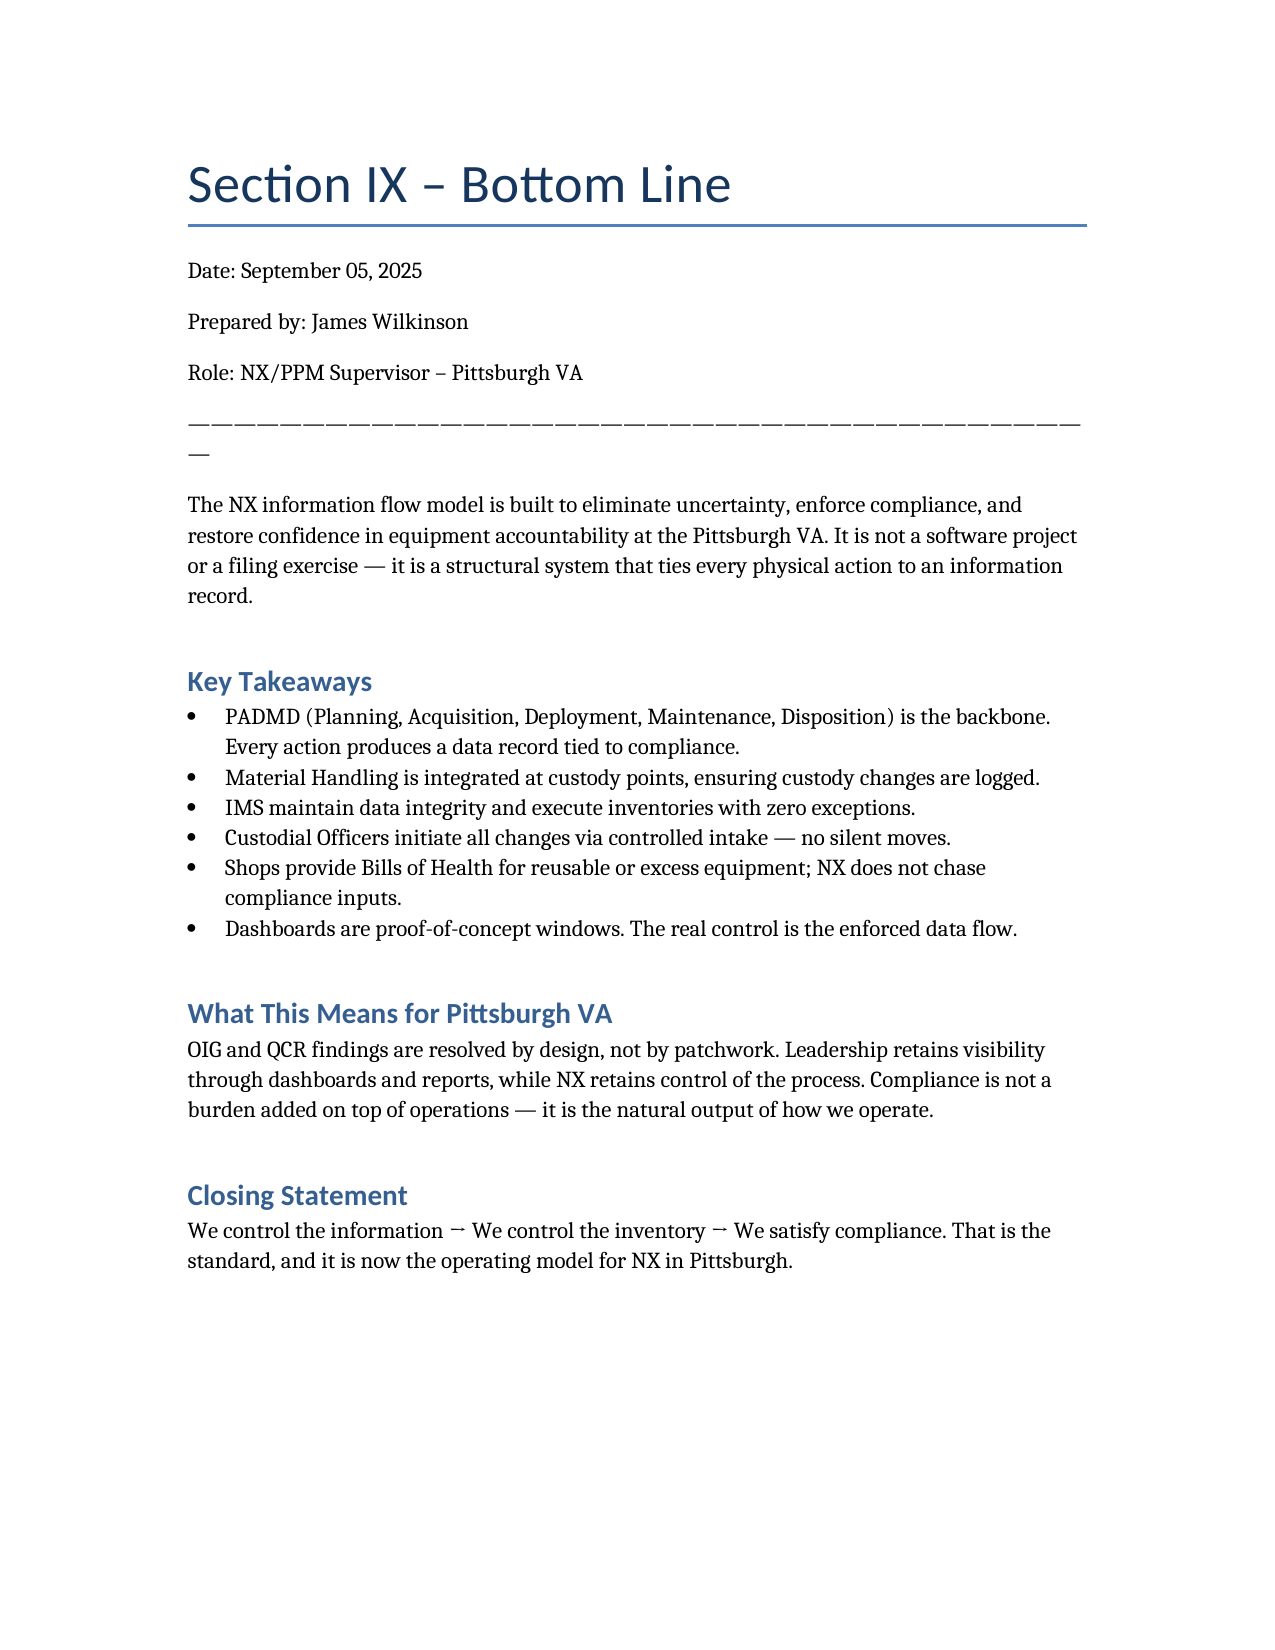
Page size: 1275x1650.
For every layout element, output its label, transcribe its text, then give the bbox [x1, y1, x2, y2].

list IMS maintain data integrity and execute inventories with zero exceptions. [187, 794, 1087, 821]
subtitle Closing Statement [187, 1177, 1087, 1213]
subtitle Key Takeaways [187, 663, 1087, 699]
text Role: NX/PPM Supervisor – Pittsburgh VA [187, 360, 1087, 386]
text Date: September 05, 2025 [187, 258, 1087, 284]
list Dashboards are proof-of-concept windows. The real control is the enforced data flow. [187, 915, 1087, 942]
list Custodial Officers initiate all changes via controlled intake — no silent moves. [187, 825, 1087, 851]
text ———————————————————————————————————————— [187, 411, 1087, 467]
text The NX information flow model is built to eliminate uncertainty, enforce compliance, and restore confidence in equipment accountability at the Pittsburgh VA. It is not a software project or a filing exercise — it is a structural system that ties every physical action to an information record. [187, 492, 1087, 609]
list Shops provide Bills of Health for reusable or excess equipment; NX does not chase compliance inputs. [187, 855, 1087, 912]
title Section IX – Bottom Line [187, 150, 1087, 227]
text We control the information → We control the inventory → We satisfy compliance. That is the standard, and it is now the operating model for NX in Pittsburgh. [187, 1218, 1087, 1275]
list PADMD (Planning, Acquisition, Deployment, Maintenance, Disposition) is the backbone. Every action produces a data record tied to compliance. [187, 704, 1087, 761]
text Prepared by: James Wilkinson [187, 309, 1087, 335]
list Material Handling is integrated at custody points, ensuring custody changes are logged. [187, 764, 1087, 791]
text OIG and QCR findings are resolved by design, not by patchwork. Leadership retains visibility through dashboards and reports, while NX retains control of the process. Compliance is not a burden added on top of operations — it is the natural output of how we operate. [187, 1037, 1087, 1123]
subtitle What This Means for Pittsburgh VA [187, 996, 1087, 1031]
